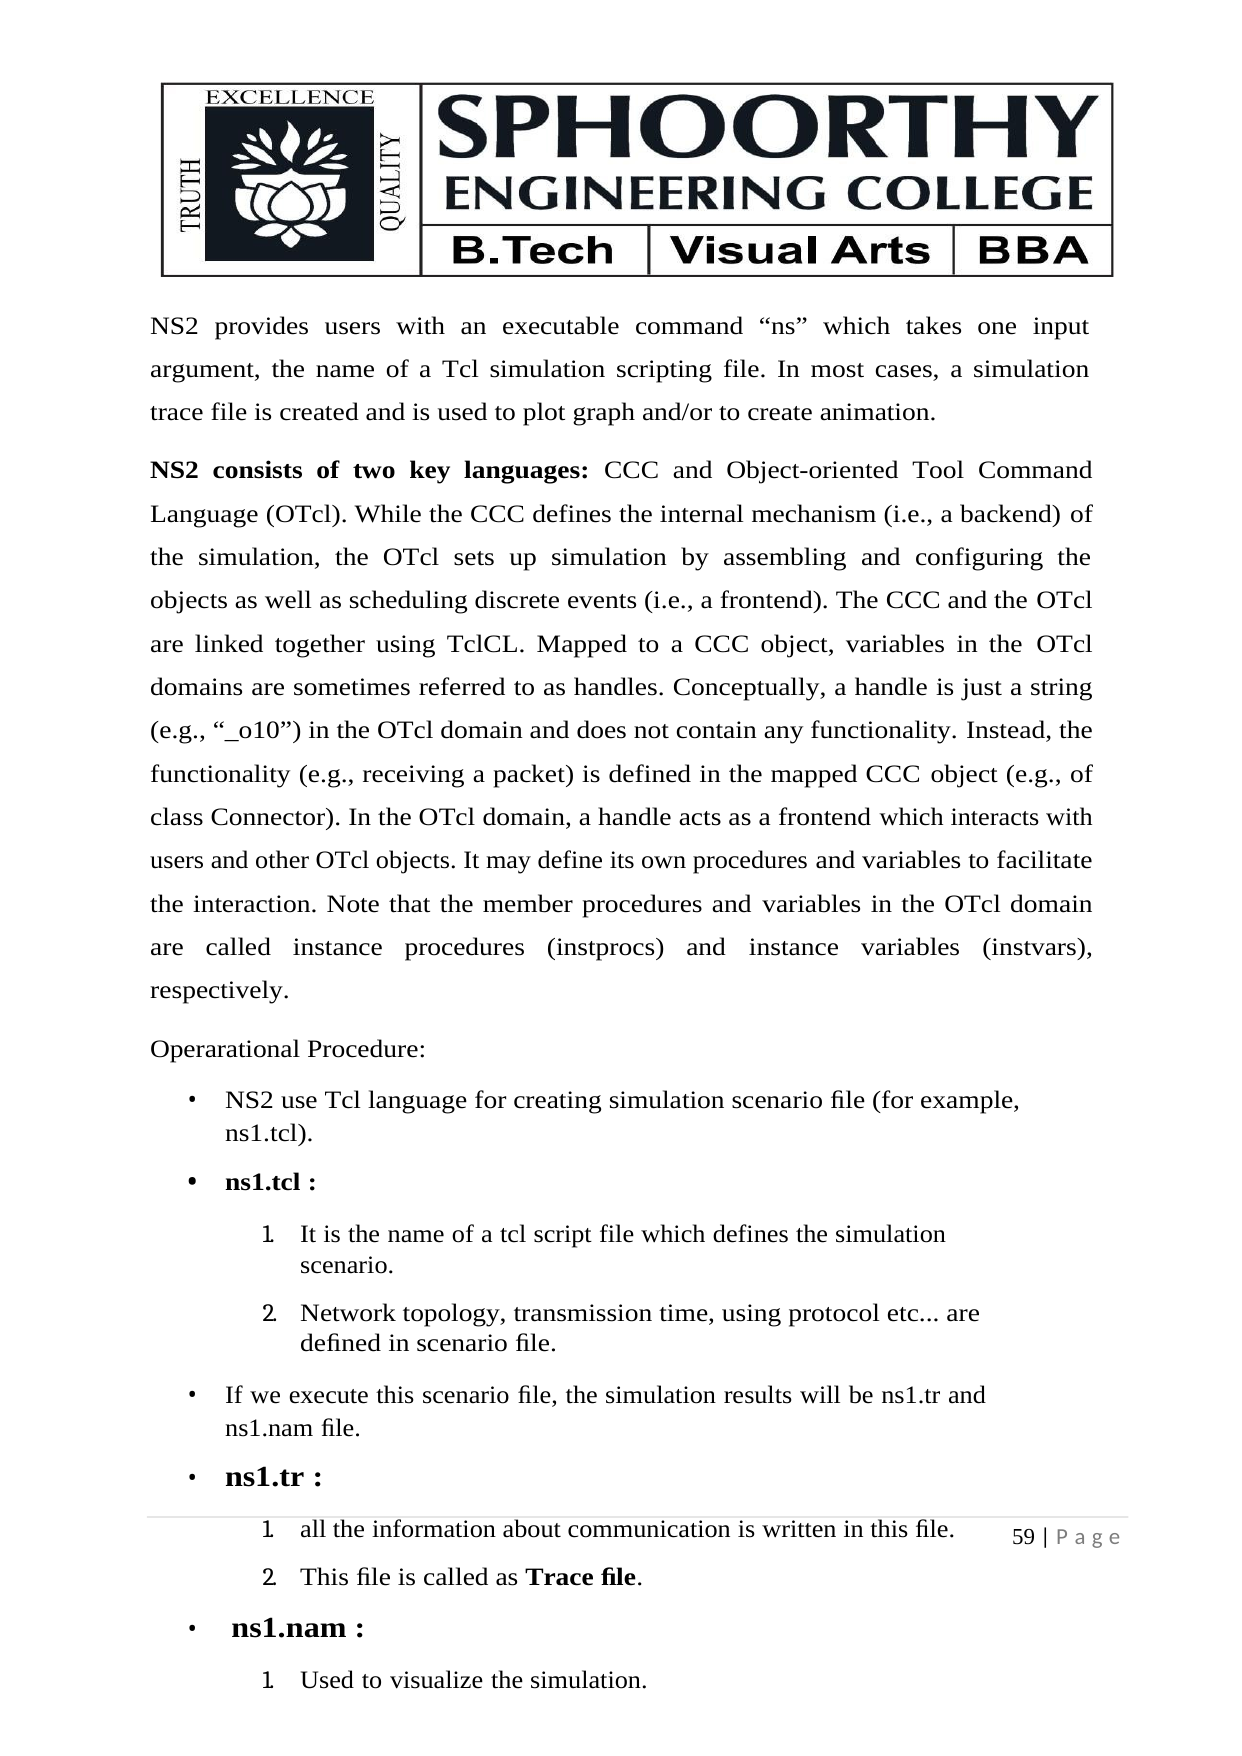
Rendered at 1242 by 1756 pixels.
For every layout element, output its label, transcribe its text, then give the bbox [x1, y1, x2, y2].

list Network topology, transmission time, using protocol etc... are deﬁned in scenario ﬁle. [262, 1298, 1011, 1357]
list ns1.tcl : [187, 1164, 1110, 1198]
text Operarational Procedure: [150, 1034, 1110, 1063]
subtitle ns1.nam : [187, 1610, 1110, 1645]
picture [160, 82, 1114, 277]
text NS2 consists of two key languages: CCC and Object-oriented Tool Command Language (OTcl). While the CCC defines the internal mechanism (i.e., a backend) of the simulation, the OTcl sets up simulation by assembling and configuring the objects as well as scheduling discrete events (i.e., a frontend). The CCC and the OTcl are linked together using TclCL. Mapped to a CCC object, variables in the OTcl domains are sometimes referred to as handles. Conceptually, a handle is just a string (e.g., “_o10”) in the OTcl domain and does not contain any functionality. Instead, the functionality (e.g., receiving a packet) is defined in the mapped CCC object (e.g., of class Connector). In the OTcl domain, a handle acts as a frontend which interacts with users and other OTcl objects. It may define its own procedures and variables to facilitate the interaction. Note that the member procedures and variables in the OTcl domain are called instance procedures (instprocs) and instance variables (instvars), respectively. [150, 455, 1093, 1004]
list It is the name of a tcl script file which defines the simulation scenario. [262, 1219, 982, 1279]
list If we execute this scenario ﬁle, the simulation results will be ns1.tr and ns1.nam ﬁle. [187, 1376, 1034, 1441]
subtitle ns1.tr : [187, 1459, 1110, 1494]
text NS2 provides users with an executable command “ns” which takes one input argument, the name of a Tcl simulation scripting file. In most cases, a simulation trace file is created and is used to plot graph and/or to create animation. [150, 311, 1091, 426]
list all the information about communication is written in this ﬁle. [262, 1514, 1110, 1543]
list NS2 use Tcl language for creating simulation scenario ﬁle (for example, ns1.tcl). [187, 1082, 1046, 1147]
list Used to visualize the simulation. [262, 1666, 1110, 1695]
list This ﬁle is called as Trace ﬁle. [262, 1562, 1110, 1591]
